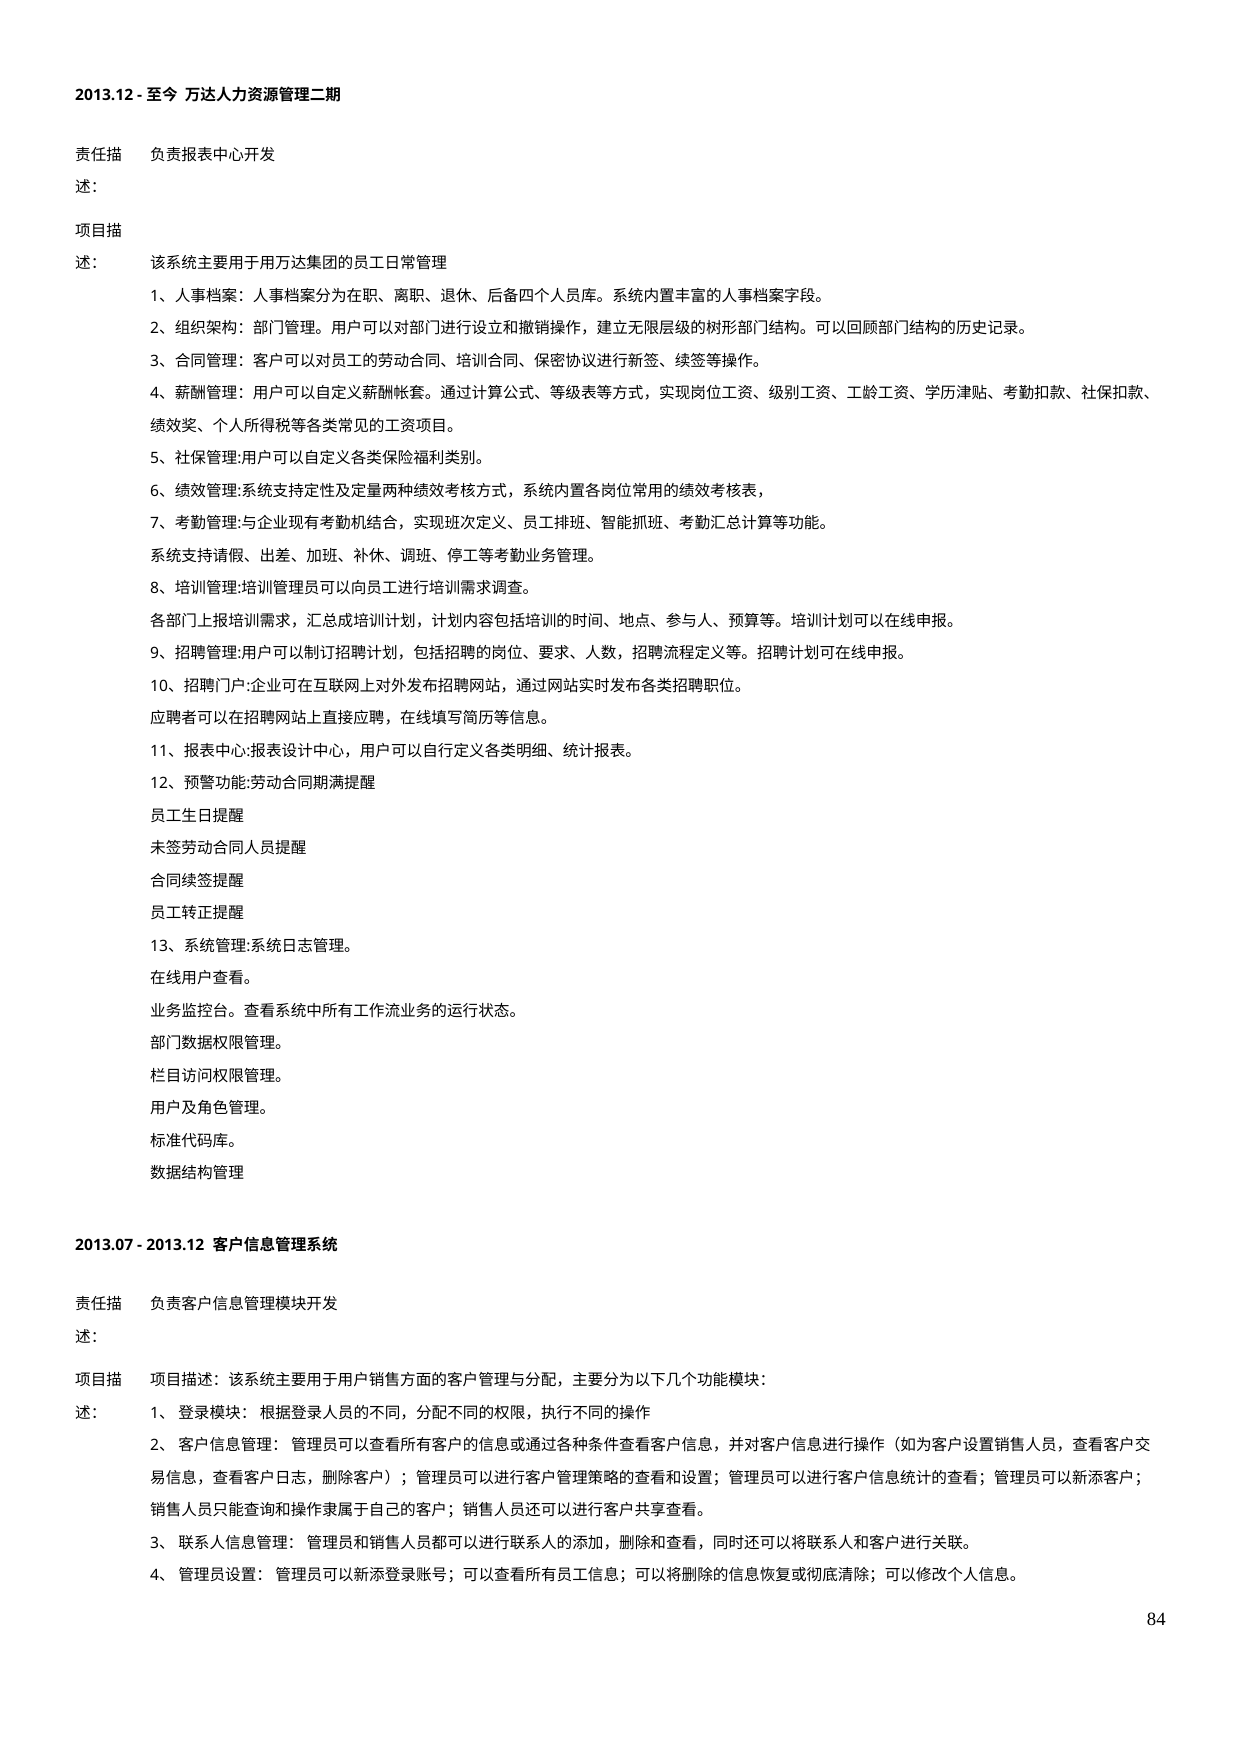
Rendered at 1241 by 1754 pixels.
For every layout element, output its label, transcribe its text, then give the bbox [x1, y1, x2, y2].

table_header 责任描述： [75, 1286, 150, 1363]
table_header 负责报表中心开发 [150, 137, 1165, 213]
table_cell 项目描述： [75, 214, 150, 1200]
subtitle 2013.07 - 2013.12 客户信息管理系统 [75, 1227, 1165, 1259]
table_header 负责客户信息管理模块开发 [150, 1286, 1165, 1363]
table_cell 项目描述： [75, 1363, 150, 1590]
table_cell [150, 1363, 1165, 1590]
table_header 责任描述： [75, 137, 150, 213]
subtitle 2013.12 - 至今 万达人力资源管理二期 [75, 77, 1165, 110]
table_cell 该系统主要用于用万达集团的员工日常管理 1、人事档案：人事档案分为在职、离职、退休、后备四个人员库。系统内置丰富的人事档案字段。 2、组织架构：部门管理。用户可以对部门进行设立和撤销操作，建立无限层级的树形部门结构。可以回顾部门结构的历史记录。 3、合同管理：客户可以对员工的劳动合同、培训合同、保密协议进行新签、续签等操作。 4、薪酬管理：用户可以自定义薪酬帐套。通过计算公式、等级表等方式，实现岗位工资、级别工资、工龄工资、学历津贴、考勤扣款、社保扣款、绩效奖、个人所得税等各类常见的工资项目。 5、社保管理:用户可以自定义各类保险福利类别。 6、绩效管理:系统支持定性及定量两种绩效考核方式，系统内置各岗位常用的绩效考核表， 7、考勤管理:与企业现有考勤机结合，实现班次定义、员工排班、智能抓班、考勤汇总计算等功能。 系统支持请假、出差、加班、补休、调班、停工等考勤业务管理。 8、培训管理:培训管理员可以向员工进行培训需求调查。 各部门上报培训需求，汇总成培训计划，计划内容包括培训的时间、地点、参与人、预算等。培训计划可以在线申报。 9、招聘管理:用户可以制订招聘计划，包括招聘的岗位、要求、人数，招聘流程定义等。招聘计划可在线申报。 10、招聘门户:企业可在互联网上对外发布招聘网站，通过网站实时发布各类招聘职位。 应聘者可以在招聘网站上直接应聘，在线填写简历等信息。 11、报表中心:报表设计中心，用户可以自行定义各类明细、统计报表。 12、预警功能:劳动合同期满提醒 员工生日提醒 未签劳动合同人员提醒 合同续签提醒 员工转正提醒 13、系统管理:系统日志管理。 在线用户查看。 业务监控台。查看系统中所有工作流业务的运行状态。 部门数据权限管理。 栏目访问权限管理。 用户及角色管理。 标准代码库。 数据结构管理 [150, 214, 1165, 1200]
